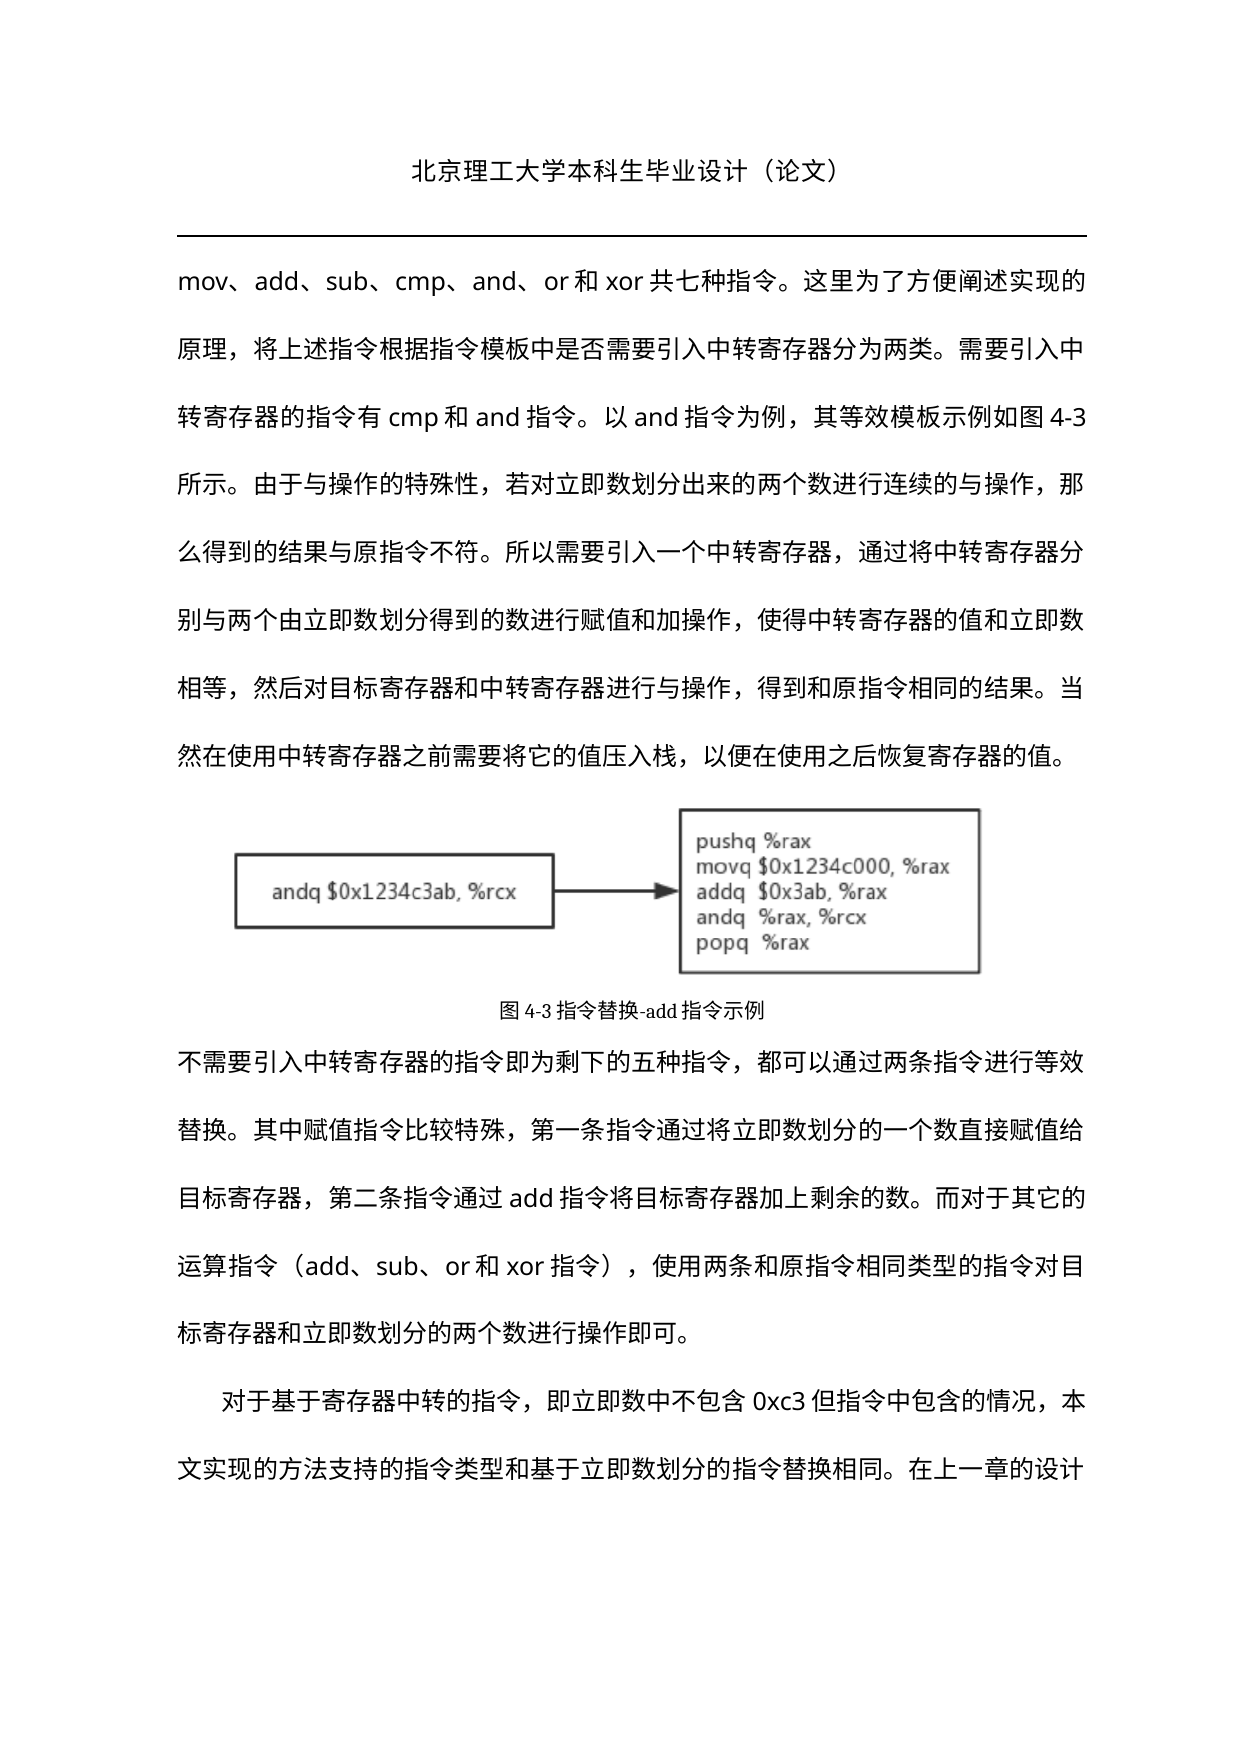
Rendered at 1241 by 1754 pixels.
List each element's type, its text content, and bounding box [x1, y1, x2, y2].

text 图 4-3 指令替换-add指令示例 [177, 992, 1087, 1026]
picture [221, 788, 996, 992]
text 不需要引入中转寄存器的指令即为剩下的五种指令，都可以通过两条指令进行等效替换。其中赋值指令比较特殊，第一条指令通过将立即数划分的一个数直接赋值给目标寄存器，第二条指令通过add指令将目标寄存器加上剩余的数。而对于其它的运算指令（add、sub、or和xor指令），使用两条和原指令相同类型的指令对目标寄存器和立即数划分的两个数进行操作即可。 [177, 1026, 1087, 1366]
